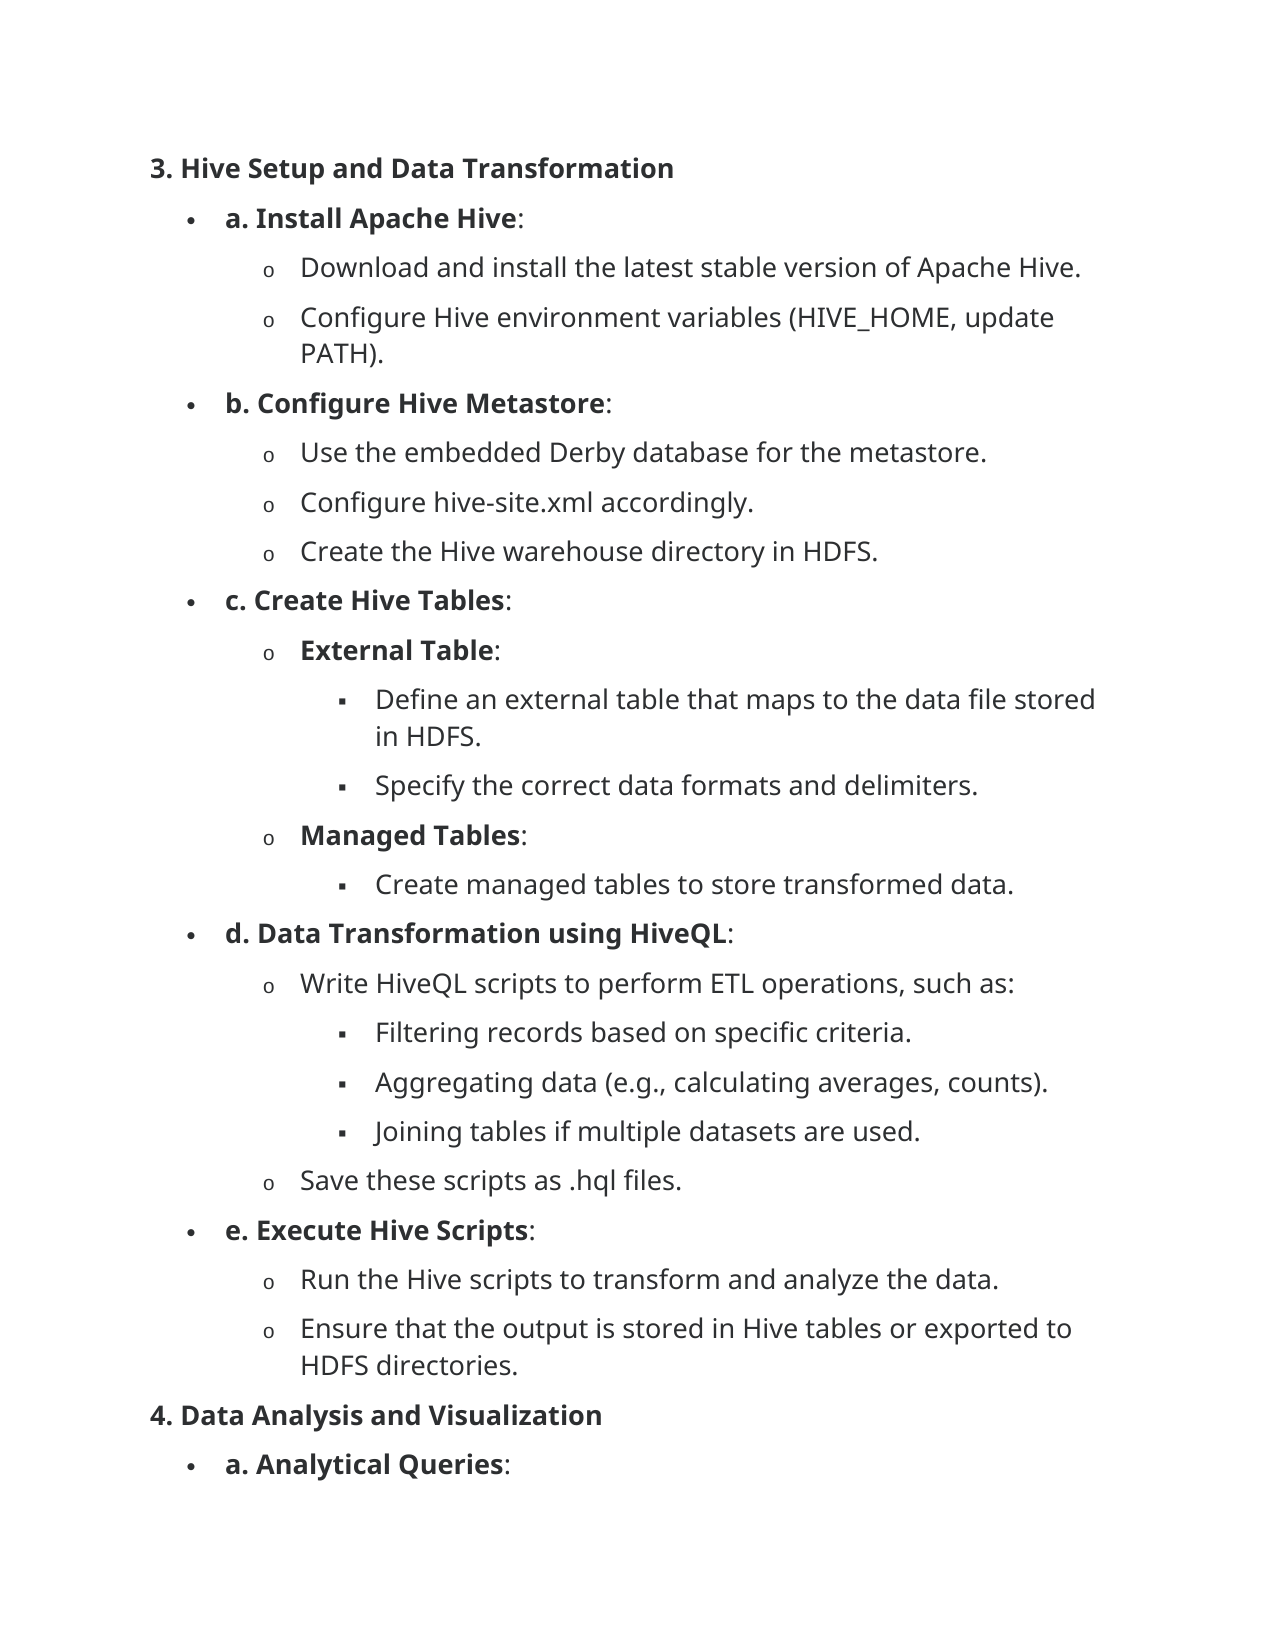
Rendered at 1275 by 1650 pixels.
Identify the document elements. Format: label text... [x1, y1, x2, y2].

list Create managed tables to store transformed data. [337, 866, 1125, 902]
list Aggregating data (e.g., calculating averages, counts). [337, 1063, 1125, 1100]
list External Table: [262, 631, 1125, 668]
list e. Execute Hive Scripts: [187, 1211, 1125, 1248]
list Use the embedded Derby database for the metastore. [262, 434, 1125, 471]
list b. Configure Hive Metastore: [187, 384, 1125, 421]
list d. Data Transformation using HiveQL: [187, 915, 1125, 952]
text 4. Data Analysis and Visualization [150, 1396, 1125, 1433]
list Managed Tables: [262, 816, 1125, 853]
list Ensure that the output is stored in Hive tables or exported to HDFS directories. [262, 1310, 1125, 1384]
list Write HiveQL scripts to perform ETL operations, such as: [262, 964, 1125, 1001]
text 3. Hive Setup and Data Transformation [150, 150, 1125, 187]
list Joining tables if multiple datasets are used. [337, 1112, 1125, 1149]
list a. Analytical Queries: [187, 1446, 1125, 1482]
list Create the Hive warehouse directory in HDFS. [262, 532, 1125, 569]
list Filtering records based on specific criteria. [337, 1014, 1125, 1051]
list Configure Hive environment variables (HIVE_HOME, update PATH). [262, 298, 1125, 372]
list Define an external table that maps to the data file stored in HDFS. [337, 681, 1125, 754]
list Download and install the latest stable version of Apache Hive. [262, 249, 1125, 286]
list Specify the correct data formats and delimiters. [337, 767, 1125, 804]
list Configure hive-site.xml accordingly. [262, 483, 1125, 520]
list a. Install Apache Hive: [187, 199, 1125, 236]
list Run the Hive scripts to transform and analyze the data. [262, 1261, 1125, 1297]
list Save these scripts as .hql files. [262, 1162, 1125, 1199]
list c. Create Hive Tables: [187, 582, 1125, 619]
